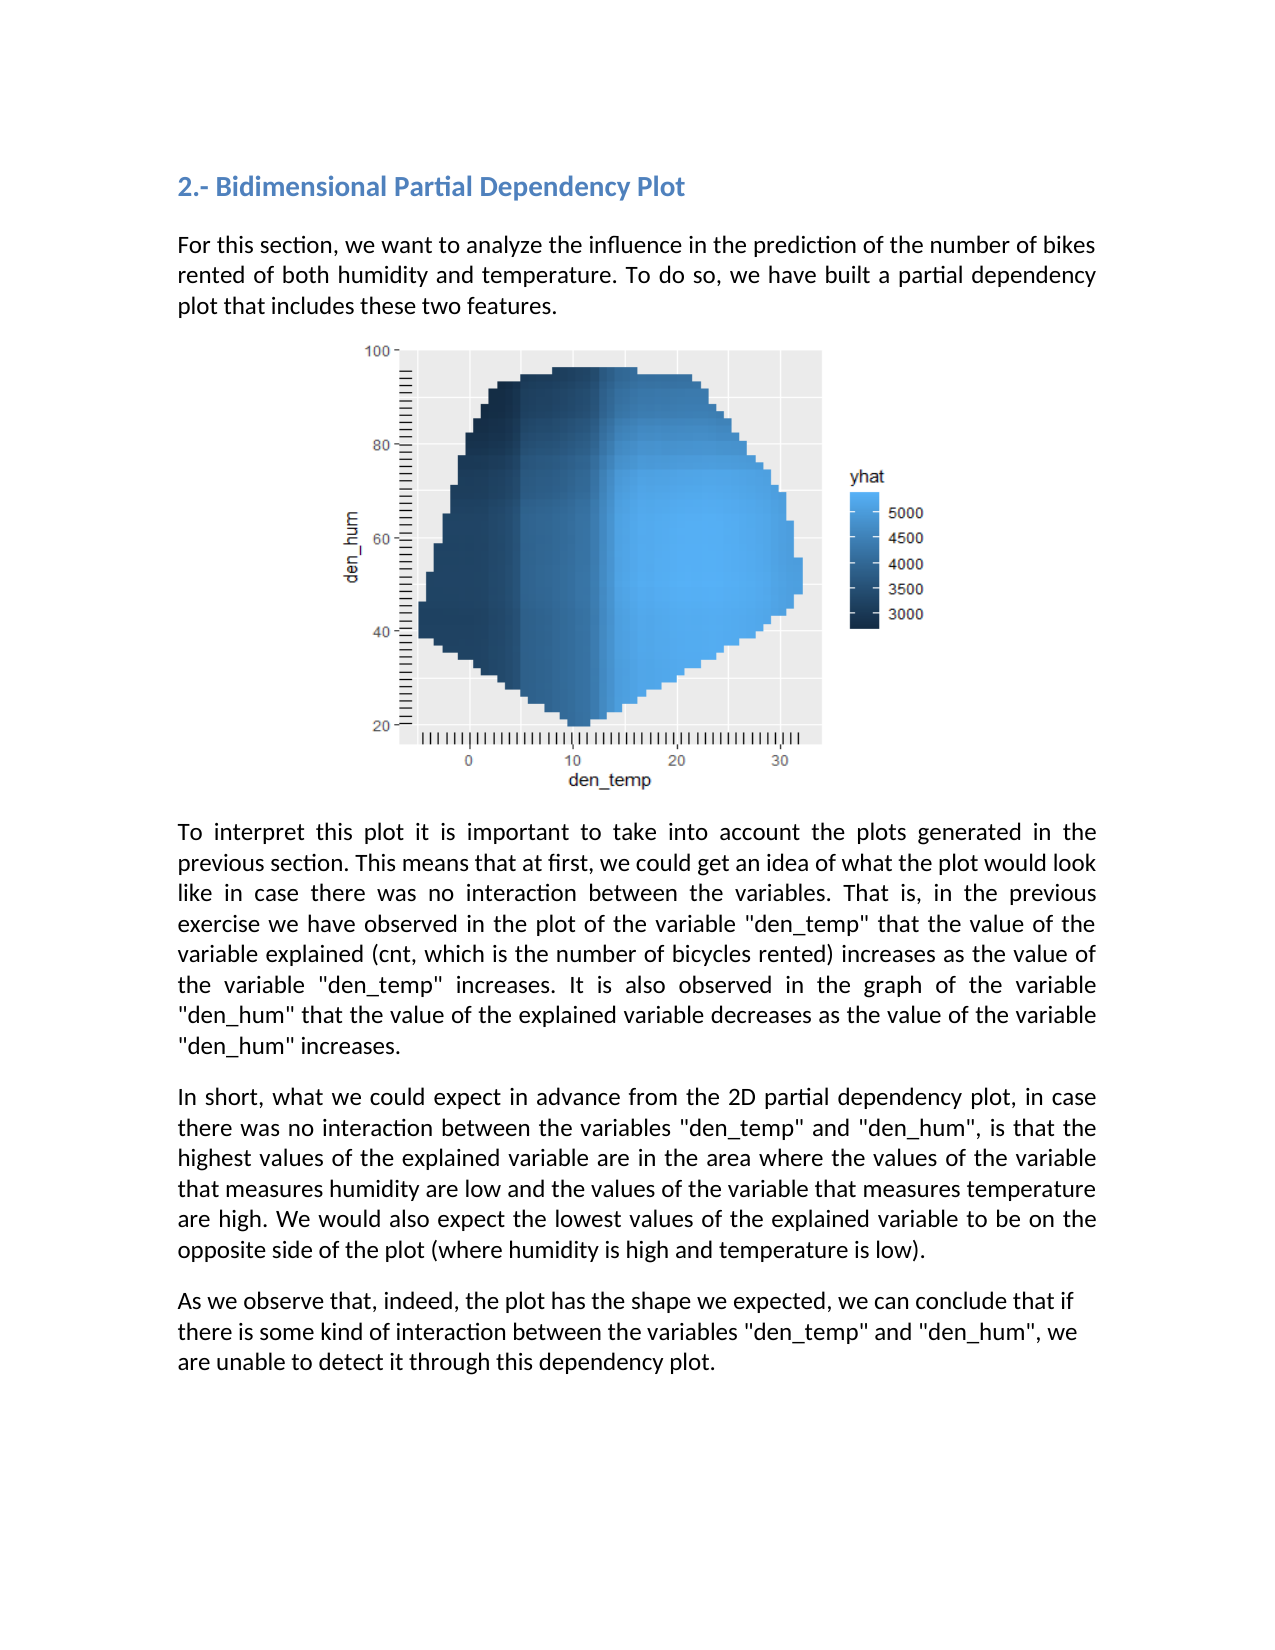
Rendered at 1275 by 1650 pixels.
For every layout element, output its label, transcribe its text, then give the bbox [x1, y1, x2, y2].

text For this section, we want to analyze the influence in the prediction of the number of bikes rented of both humidity and temperature. To do so, we have built a partial dependency plot that includes these two features. [177, 229, 1098, 321]
text In short, what we could expect in advance from the 2D partial dependency plot, in case there was no interaction between the variables "den_temp" and "den_hum", is that the highest values of the explained variable are in the area where the values of the variable that measures humidity are low and the values of the variable that measures temperature are high. We would also expect the lowest values of the explained variable to be on the opposite side of the plot (where humidity is high and temperature is low). [177, 1081, 1098, 1264]
text As we observe that, indeed, the plot has the shape we expected, we can conclude that if there is some kind of interaction between the variables "den_temp" and "den_hum", we are unable to detect it through this dependency plot. [177, 1285, 1098, 1377]
subtitle 2.- Bidimensional Partial Dependency Plot [177, 168, 1098, 204]
text To interpret this plot it is important to take into account the plots generated in the previous section. This means that at first, we could get an idea of what the plot would look like in case there was no interaction between the variables. That is, in the previous exercise we have observed in the plot of the variable "den_temp" that the value of the variable explained (cnt, which is the number of bicycles rented) increases as the value of the variable "den_temp" increases. It is also observed in the graph of the variable "den_hum" that the value of the explained variable decreases as the value of the variable "den_hum" increases. [177, 816, 1098, 1061]
picture [332, 341, 943, 798]
